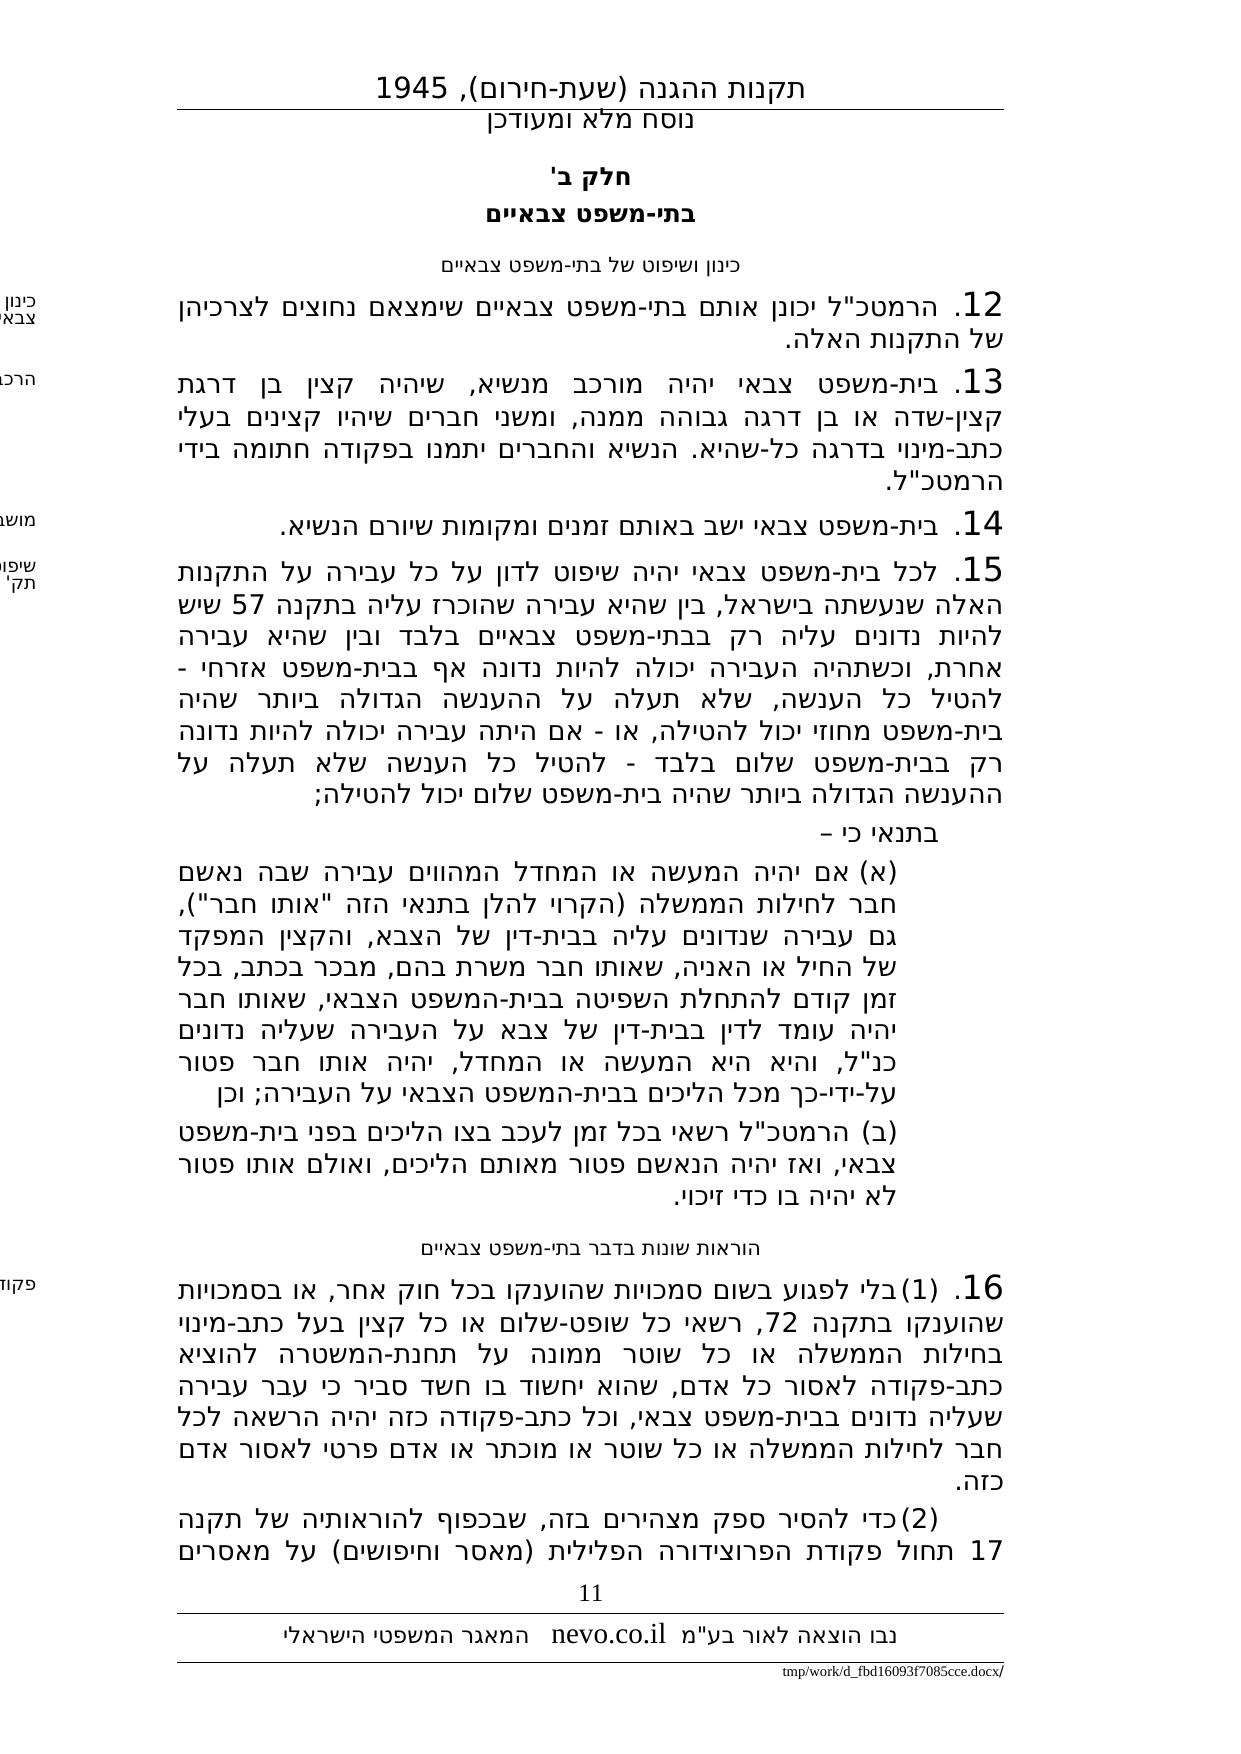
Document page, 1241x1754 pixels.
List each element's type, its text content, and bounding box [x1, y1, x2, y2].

text כינון ושיפוט של בתי-משפט צבאיים [177, 253, 1004, 277]
text (א) אם יהיה המעשה או המחדל המהווים עבירה שבה נאשם חבר לחילות הממשלה (הקרוי להלן בתנאי הזה "אותו חבר"), גם עבירה שנדונים עליה בבית-דין של הצבא, והקצין המפקד של החיל או האניה, שאותו חבר משרת בהם, מבכר בכתב, בכל זמן קודם להתחלת השפיטה בבית-המשפט הצבאי, שאותו חבר יהיה עומד לדין בבית-דין של צבא על העבירה שעליה נדונים כנ"ל, והיא היא המעשה או המחדל, יהיה אותו חבר פטור על-ידי-כך מכל הליכים בבית-המשפט הצבאי על העבירה; וכן [177, 857, 898, 1109]
text חלק ב' [177, 162, 1004, 192]
text 14. בית-משפט צבאי ישב באותם זמנים ומקומות שיורם הנשיא. [177, 504, 1004, 543]
text 16. (1) בלי לפגוע בשום סמכויות שהוענקו בכל חוק אחר, או בסמכויות שהוענקו בתקנה 72, רשאי כל שופט-שלום או כל קצין בעל כתב-מינוי בחילות הממשלה או כל שוטר ממונה על תחנת-המשטרה להוציא כתב-פקודה לאסור כל אדם, שהוא יחשוד בו חשד סביר כי עבר עבירה שעליה נדונים בבית-משפט צבאי, וכל כתב-פקודה כזה יהיה הרשאה לכל חבר לחילות הממשלה או כל שוטר או מוכתר או אדם פרטי לאסור אדם כזה. [177, 1268, 1004, 1496]
text 12. הרמטכ"ל יכונן אותם בתי-משפט צבאיים שימצאם נחוצים לצרכיהן של התקנות האלה. [177, 285, 1004, 355]
text 13. בית-משפט צבאי יהיה מורכב מנשיא, שיהיה קצין בן דרגת קצין-שדה או בן דרגה גבוהה ממנה, ומשני חברים שיהיו קצינים בעלי כתב-מינוי בדרגה כל-שהיא. הנשיא והחברים יתמנו בפקודה חתומה בידי הרמטכ"ל. [177, 363, 1004, 496]
text בתנאי כי – [177, 818, 1004, 849]
text הוראות שונות בדבר בתי-משפט צבאיים [177, 1236, 1004, 1261]
text בתי-משפט צבאיים [177, 199, 1004, 228]
text (ב) הרמטכ"ל רשאי בכל זמן לעכב בצו הליכים בפני בית-משפט צבאי, ואז יהיה הנאשם פטור מאותם הליכים, ואולם אותו פטור לא יהיה בו כדי זיכוי. [177, 1117, 898, 1211]
text 15. לכל בית-משפט צבאי יהיה שיפוט לדון על כל עבירה על התקנות האלה שנעשתה בישראל, בין שהיא עבירה שהוכרז עליה בתקנה 57 שיש להיות נדונים עליה רק בבתי-משפט צבאיים בלבד ובין שהיא עבירה אחרת, וכשתהיה העבירה יכולה להיות נדונה אף בבית-משפט אזרחי - להטיל כל הענשה, שלא תעלה על ההענשה הגדולה ביותר שהיה בית-משפט מחוזי יכול להטילה, או - אם היתה עבירה יכולה להיות נדונה רק בבית-משפט שלום בלבד - להטיל כל הענשה שלא תעלה על ההענשה הגדולה ביותר שהיה בית-משפט שלום יכול להטילה; [177, 550, 1004, 810]
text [177, 1504, 1004, 1567]
